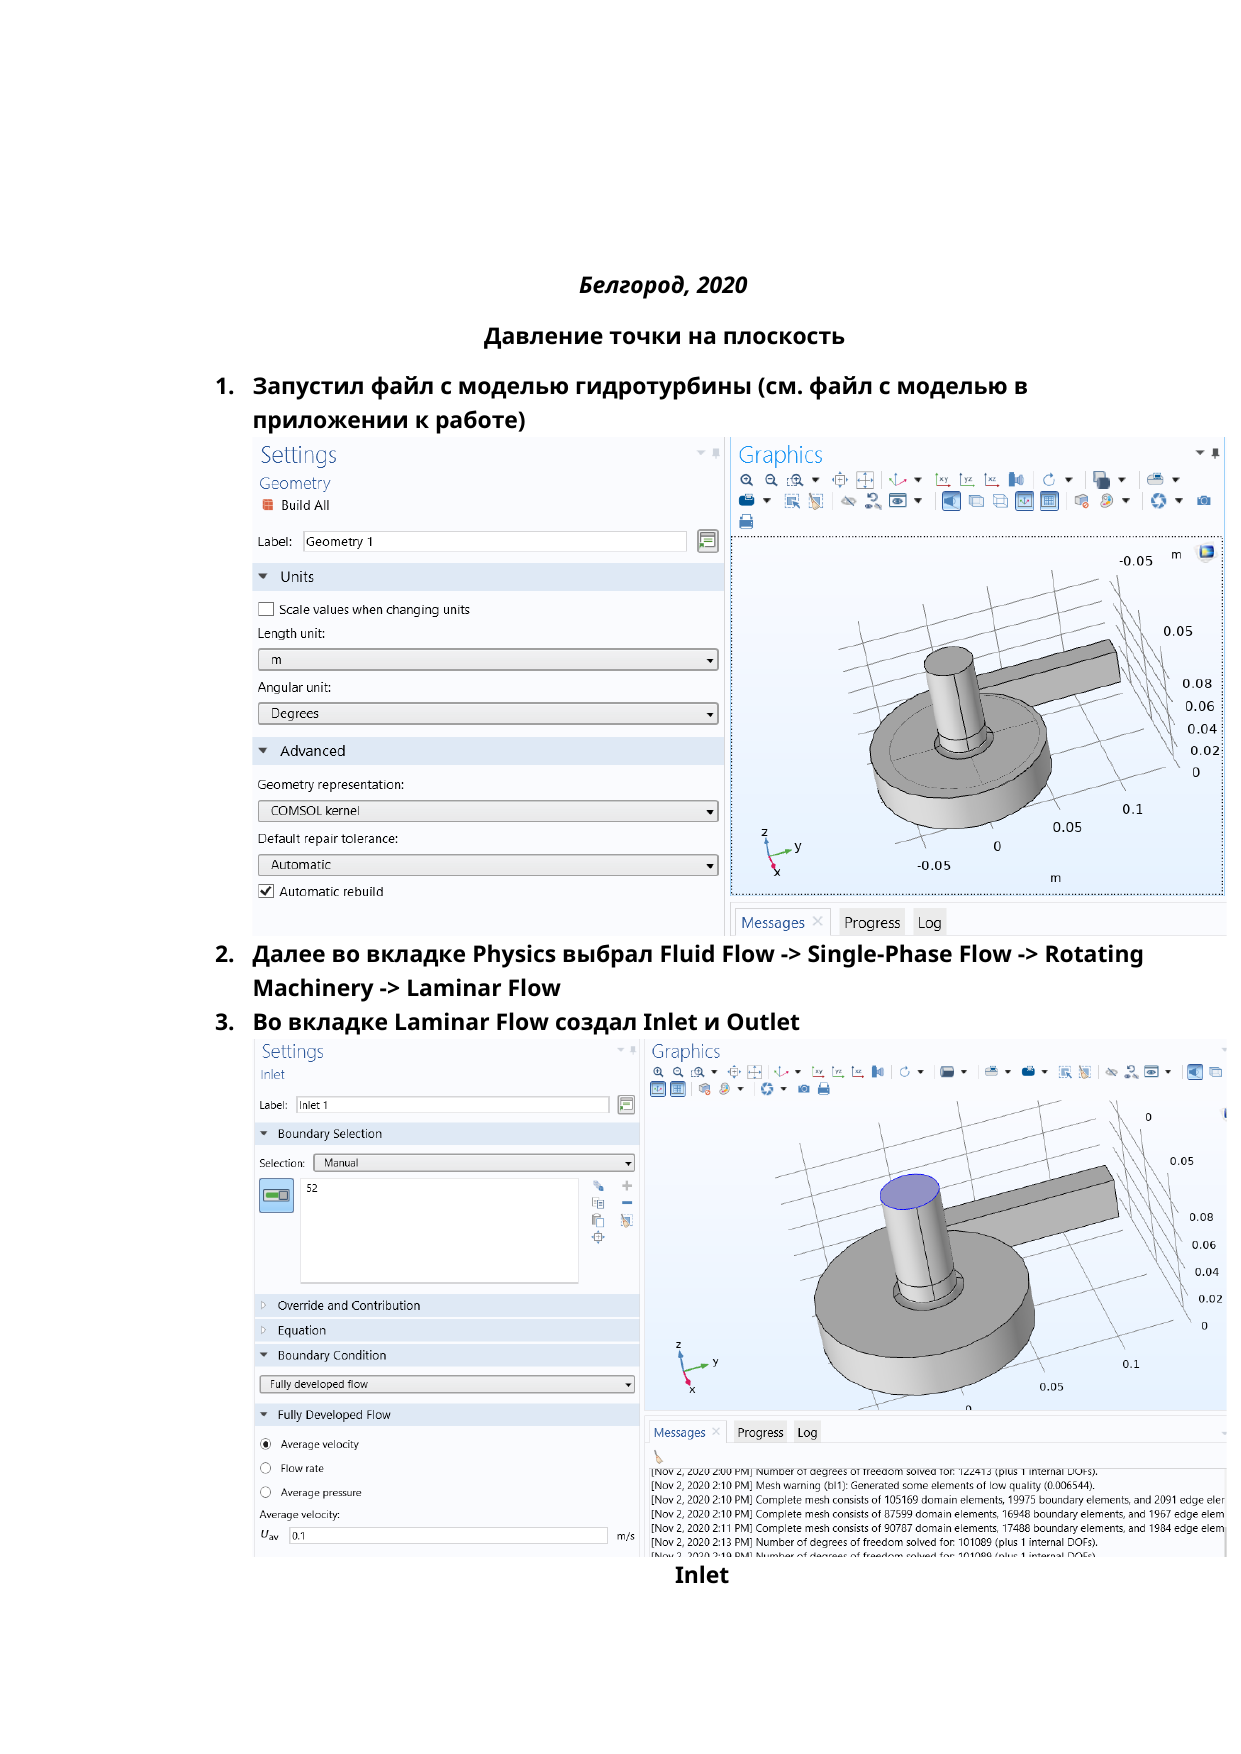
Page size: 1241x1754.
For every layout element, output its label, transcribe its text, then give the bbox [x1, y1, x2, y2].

picture [252, 437, 1227, 936]
text Давление точки на плоскость [177, 320, 1152, 351]
list Запустил файл с моделью гидротурбины (см. файл с моделью в приложении к работе) [215, 370, 1152, 435]
text Белгород, 2020 [177, 269, 1152, 301]
list Во вкладке Laminar Flow создал Inlet и Outlet [215, 1006, 1152, 1037]
picture [252, 1039, 1227, 1557]
list Далее во вкладке Physics выбрал Fluid Flow -> Single-Phase Flow -> Rotating Machinery -> Laminar Flow [215, 938, 1152, 1003]
list Inlet [252, 1557, 1152, 1590]
